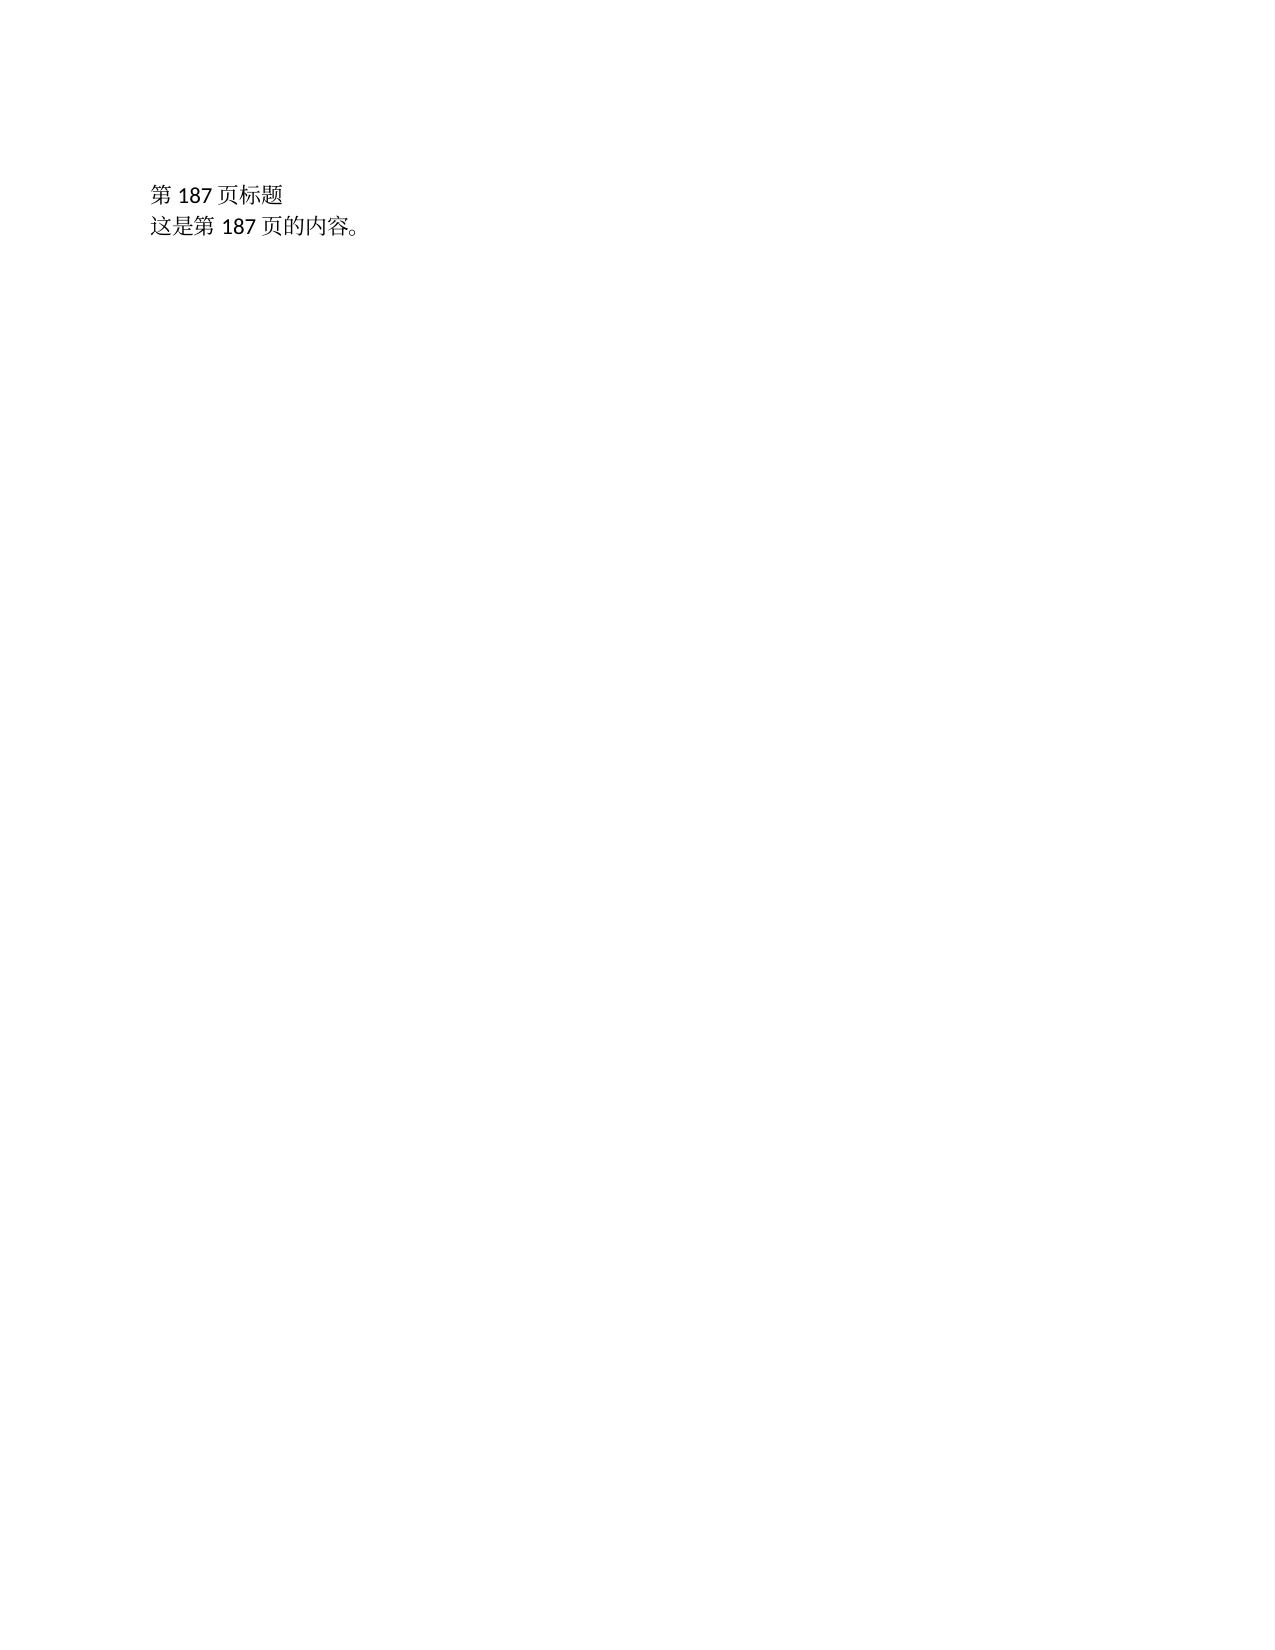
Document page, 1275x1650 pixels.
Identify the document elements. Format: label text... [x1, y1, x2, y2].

text 这是第 187 页的内容。 [150, 218, 1125, 252]
